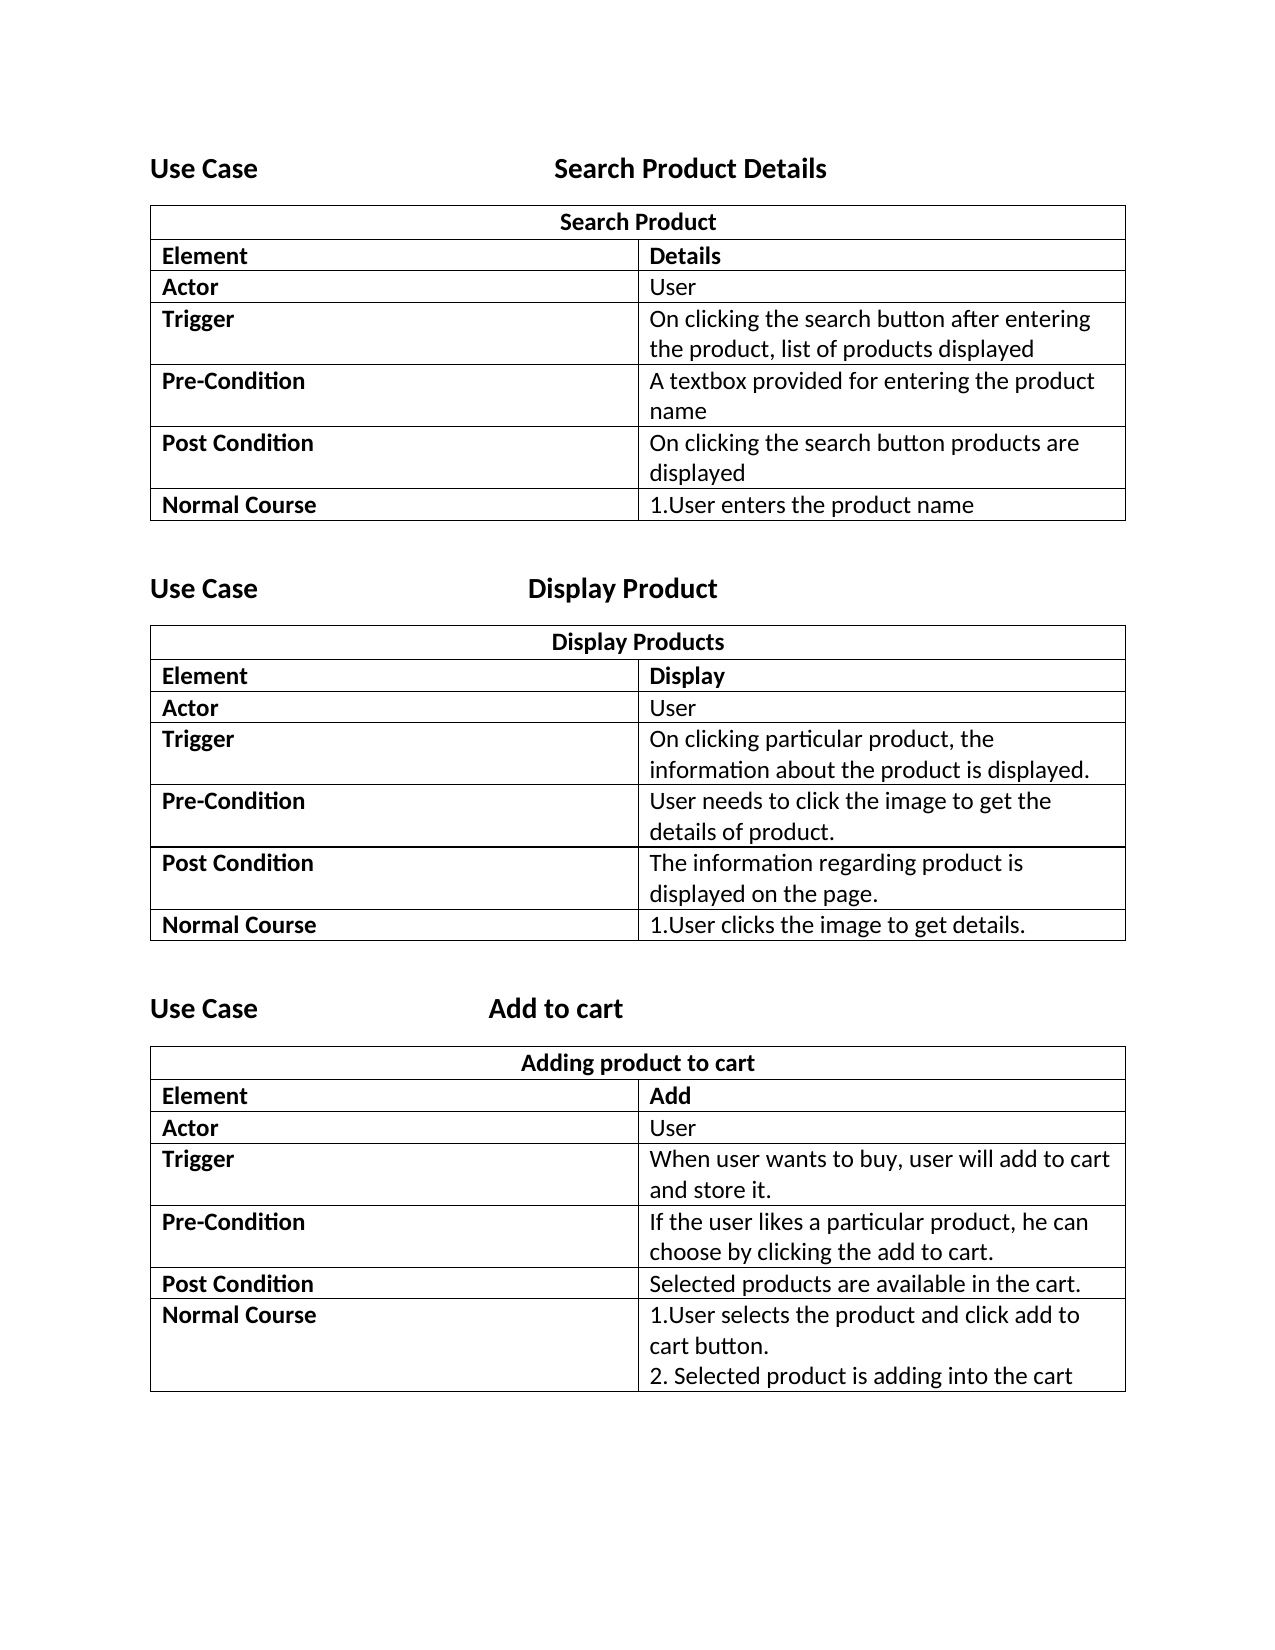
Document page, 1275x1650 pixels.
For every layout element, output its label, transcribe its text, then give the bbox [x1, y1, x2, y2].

table_cell User [639, 1112, 1125, 1142]
table_cell Actor [151, 271, 638, 302]
table_cell User needs to click the image to get the details of product. [639, 785, 1125, 846]
table_cell Pre-Condition [151, 785, 638, 846]
table_cell Normal Course [151, 910, 638, 940]
table_cell Add [639, 1080, 1125, 1111]
table_cell On clicking particular product, the information about the product is displayed. [639, 723, 1125, 784]
table_cell Normal Course [151, 1299, 638, 1391]
table_header Search Product [151, 206, 1125, 239]
table_cell Trigger [151, 1144, 638, 1204]
table_cell 1.User enters the product name [639, 489, 1125, 520]
table_cell 1.User clicks the image to get details. [639, 910, 1125, 940]
table_cell Actor [151, 692, 638, 722]
table_cell Post Condition [151, 427, 638, 488]
table_cell On clicking the search button products are displayed [639, 427, 1125, 488]
text Use Case Display Product [150, 570, 1125, 606]
table_cell Pre-Condition [151, 365, 638, 426]
table_cell Post Condition [151, 1268, 638, 1298]
table_cell 1.User selects the product and click add to cart button. 2. Selected product is adding into the cart [639, 1299, 1125, 1391]
table_cell When user wants to buy, user will add to cart and store it. [639, 1144, 1125, 1204]
table_cell Details [639, 240, 1125, 270]
text Use Case Add to cart [150, 991, 1125, 1026]
table_cell User [639, 692, 1125, 722]
table_cell Trigger [151, 303, 638, 364]
table_cell On clicking the search button after entering the product, list of products displayed [639, 303, 1125, 364]
text Use Case Search Product Details [150, 150, 1125, 186]
table_cell Element [151, 240, 638, 270]
table_cell Element [151, 1080, 638, 1111]
table_cell Trigger [151, 723, 638, 784]
table_cell Selected products are available in the cart. [639, 1268, 1125, 1298]
table_header Display Products [151, 626, 1125, 659]
table_cell Display [639, 660, 1125, 691]
table_header Adding product to cart [151, 1047, 1125, 1079]
table_cell The information regarding product is displayed on the page. [639, 848, 1125, 908]
table_cell If the user likes a particular product, he can choose by clicking the add to cart. [639, 1206, 1125, 1267]
table_cell Actor [151, 1112, 638, 1142]
table_cell Normal Course [151, 489, 638, 520]
table_cell Pre-Condition [151, 1206, 638, 1267]
table_cell Post Condition [151, 848, 638, 908]
table_cell User [639, 271, 1125, 302]
table_cell Element [151, 660, 638, 691]
table_cell A textbox provided for entering the product name [639, 365, 1125, 426]
